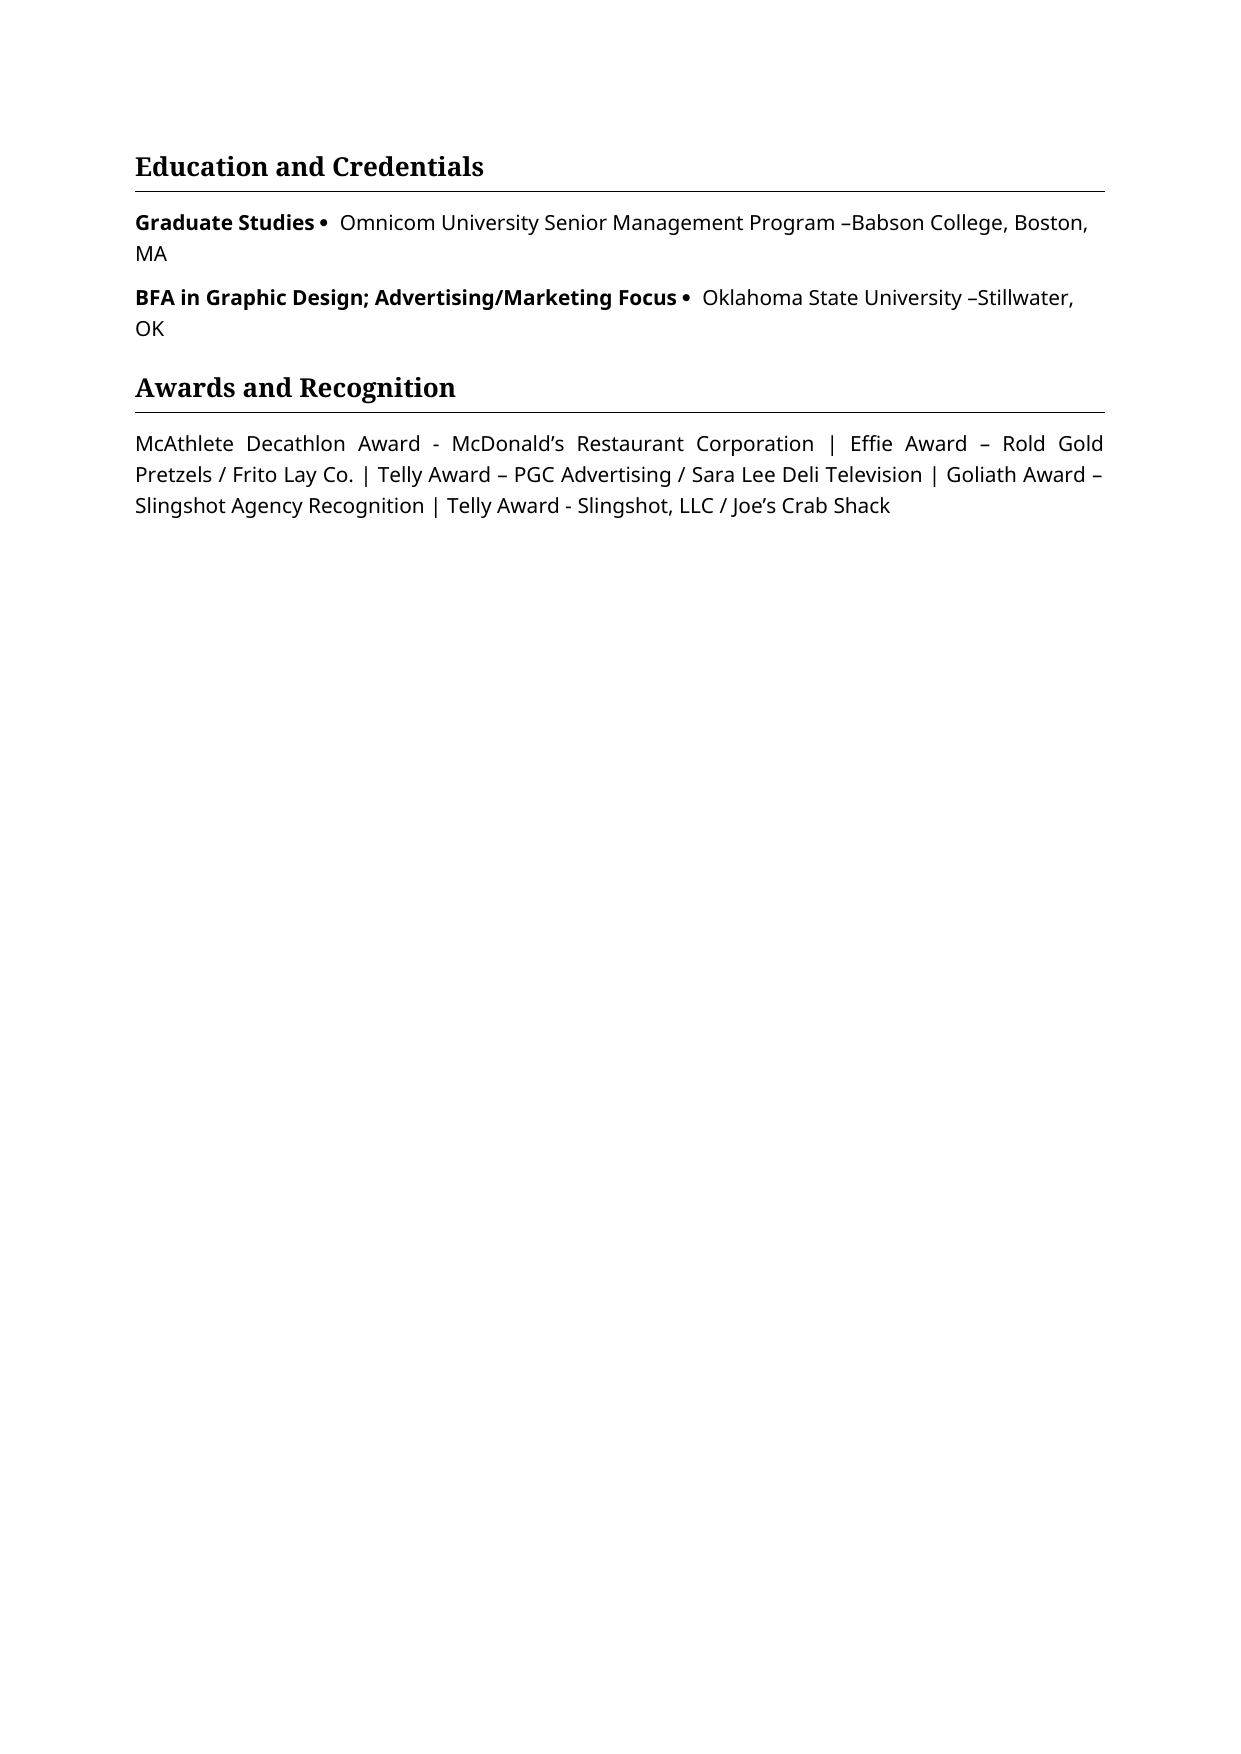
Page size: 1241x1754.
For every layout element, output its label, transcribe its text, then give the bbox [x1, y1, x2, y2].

text McAthlete Decathlon Award - McDonald’s Restaurant Corporation | Effie Award – Rold Gold Pretzels / Frito Lay Co. | Telly Award – PGC Advertising / Sara Lee Deli Television | Goliath Award – Slingshot Agency Recognition | Telly Award - Slingshot, LLC / Joe’s Crab Shack [135, 429, 1105, 520]
title Awards and Recognition [135, 370, 1105, 412]
text Graduate Studies Omnicom University Senior Management Program –Babson College, Boston, MA [135, 208, 1105, 267]
title Education and Credentials [135, 149, 1105, 191]
text BFA in Graphic Design; Advertising/Marketing Focus Oklahoma State University –Stillwater, OK [135, 283, 1105, 342]
